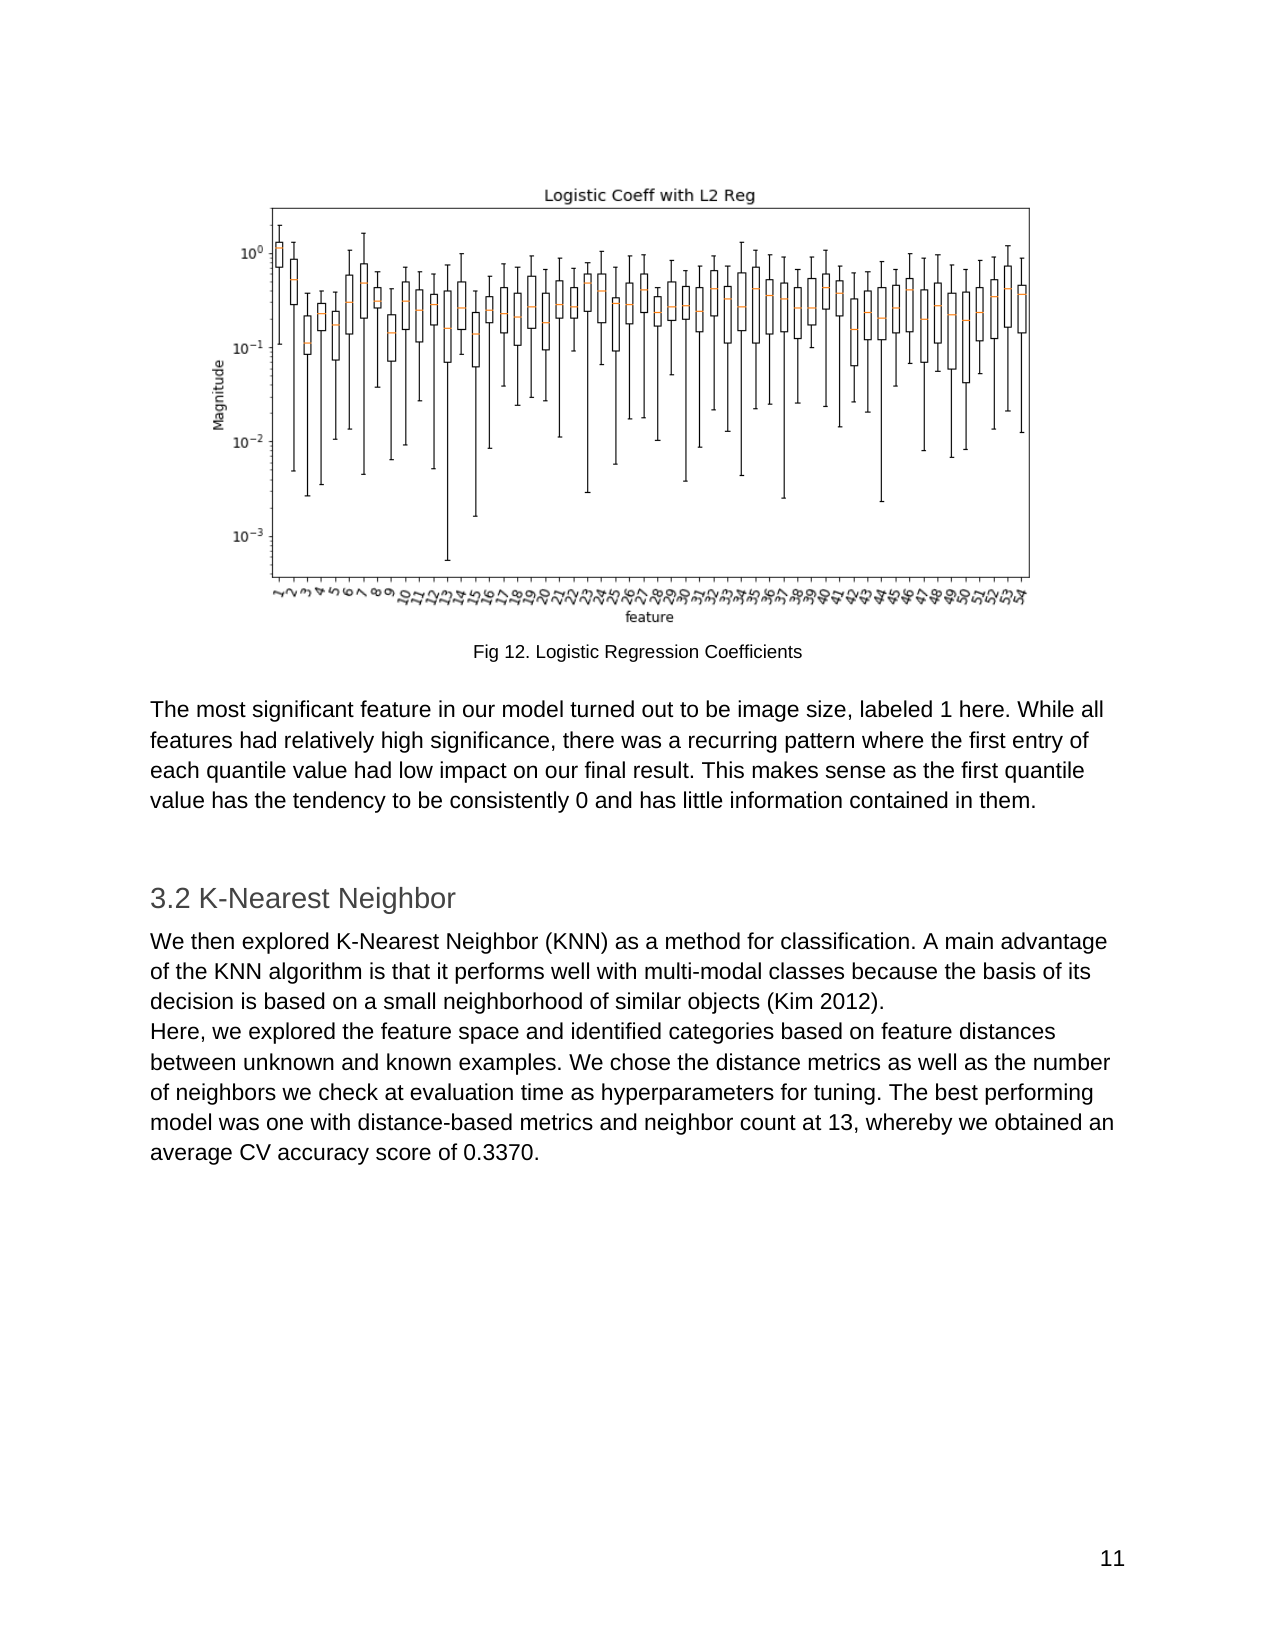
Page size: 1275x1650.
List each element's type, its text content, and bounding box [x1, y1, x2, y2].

text We then explored K-Nearest Neighbor (KNN) as a method for classification. A main advantage of the KNN algorithm is that it performs well with multi-modal classes because the basis of its decision is based on a small neighborhood of similar objects (Kim 2012). [150, 928, 1125, 1014]
text Fig 12. Logistic Regression Coefficients [150, 641, 1125, 663]
picture [150, 150, 1125, 638]
text Here, we explored the feature space and identified categories based on feature distances between unknown and known examples. We chose the distance metrics as well as the number of neighbors we check at evaluation time as hyperparameters for tuning. The best performing model was one with distance-based metrics and neighbor count at 13, whereby we obtained an average CV accuracy score of 0.3370. [150, 1018, 1125, 1165]
text The most significant feature in our model turned out to be image size, labeled 1 here. While all features had relatively high significance, there was a recurring pattern where the first entry of each quantile value had low impact on our final result. This makes sense as the first quantile value has the tendency to be consistently 0 and has little information contained in them. [150, 696, 1125, 813]
subtitle 3.2 K-Nearest Neighbor [150, 881, 1125, 914]
